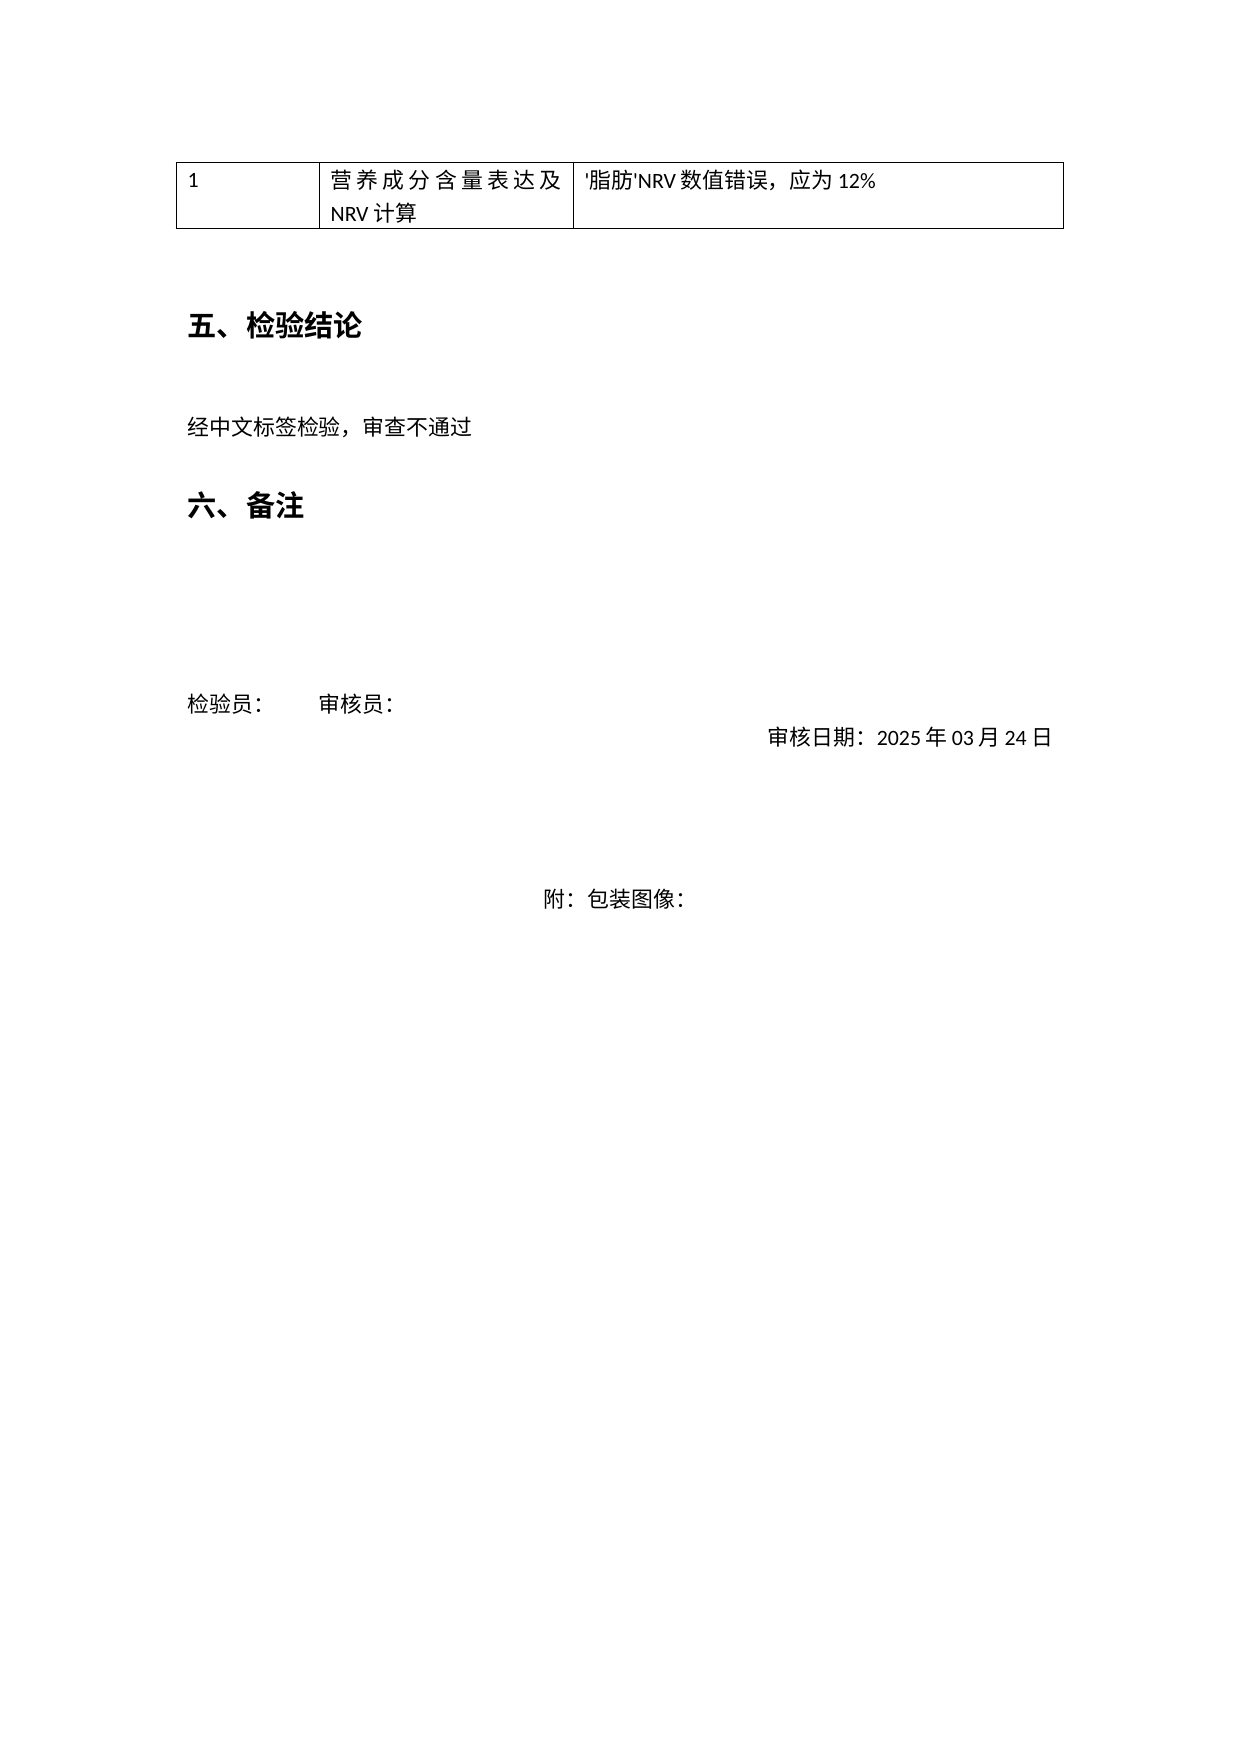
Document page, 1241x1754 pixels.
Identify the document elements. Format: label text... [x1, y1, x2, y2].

text 经中文标签检验，审查不通过 [187, 409, 1053, 442]
subtitle 备注 [187, 471, 1053, 536]
table_cell 1 [177, 163, 319, 228]
subtitle 检验结论 [187, 291, 1053, 356]
text 审核日期：2025年03月24日 [187, 719, 1053, 752]
text 附：包装图像： [187, 882, 1053, 914]
table_cell 营养成分含量表达及NRV计算 [320, 163, 573, 228]
table_cell '脂肪'NRV数值错误，应为12% [574, 163, 1063, 228]
text 检验员： 审核员： [187, 687, 1053, 719]
